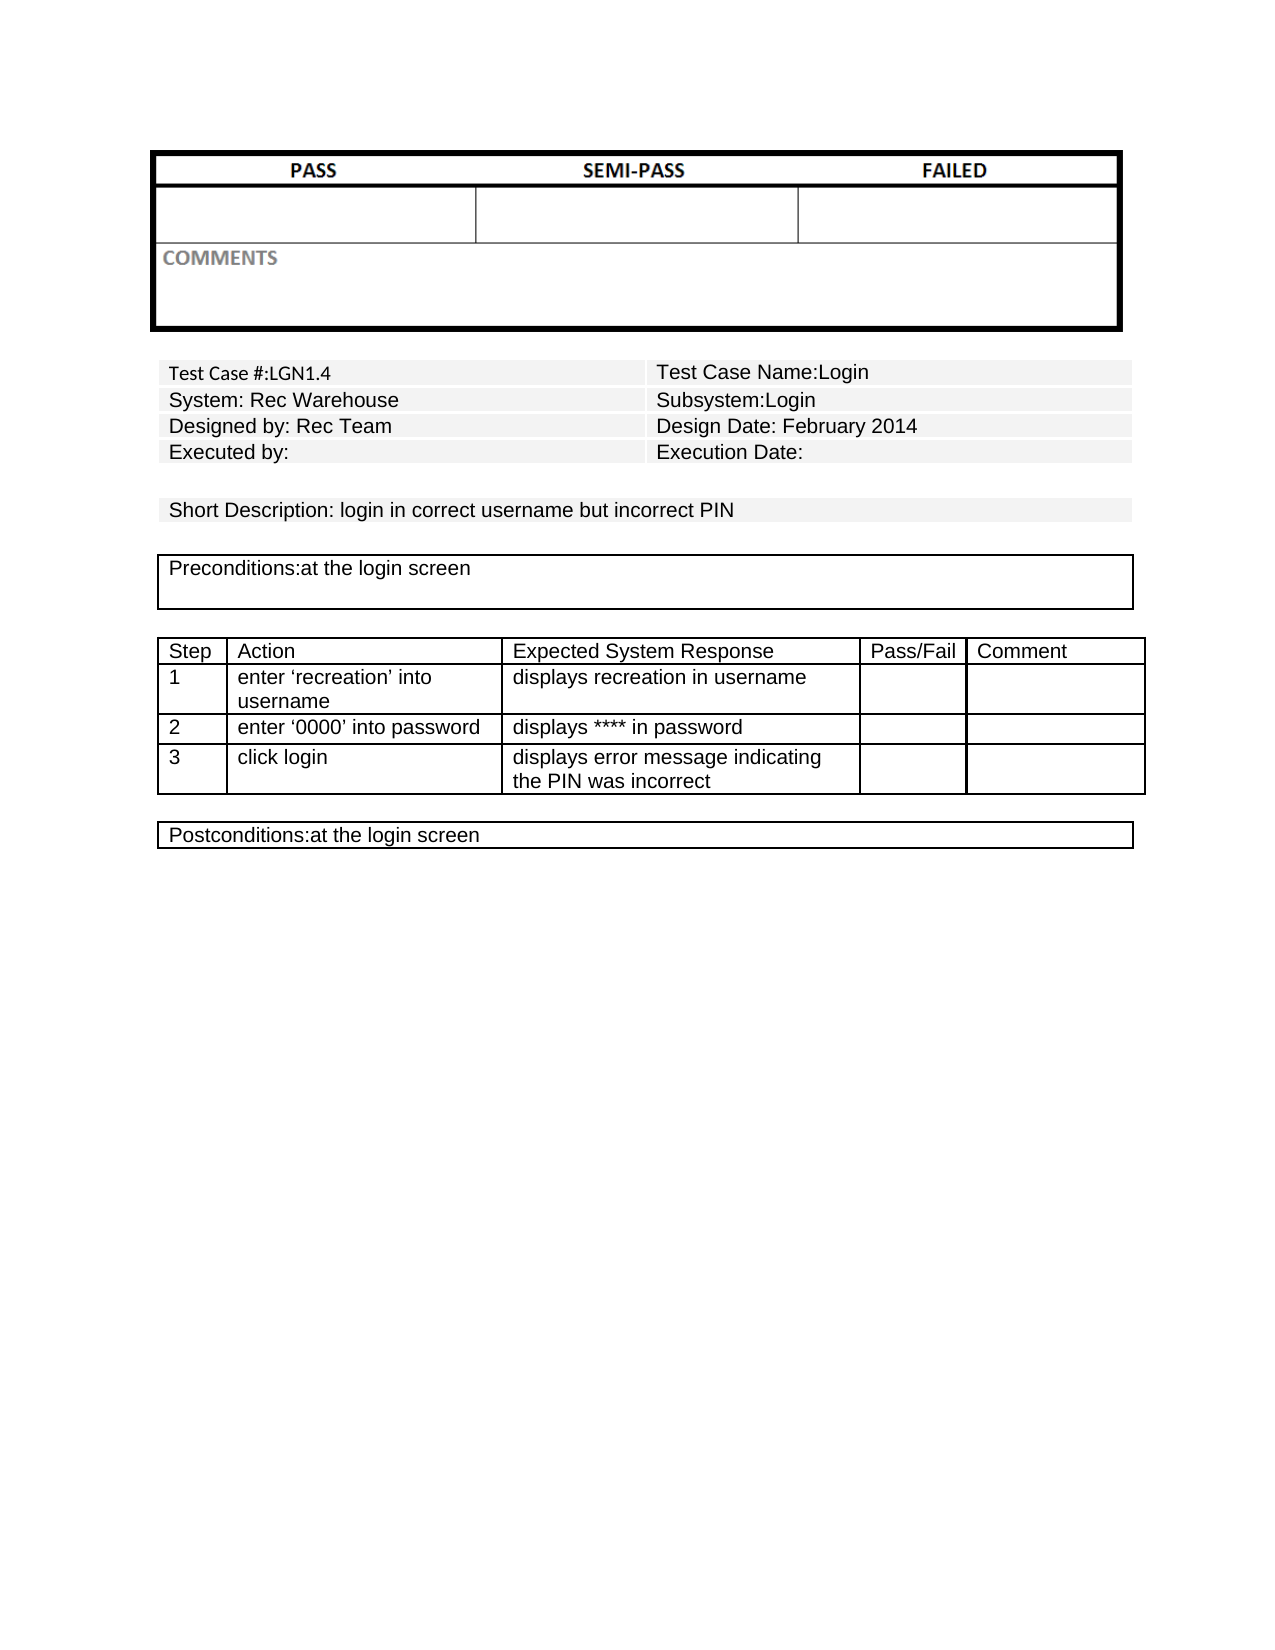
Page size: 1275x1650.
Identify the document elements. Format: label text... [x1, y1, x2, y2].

table_header Preconditions:at the login screen [159, 556, 1132, 608]
table_cell [968, 745, 1144, 793]
table_cell enter ‘0000’ into password [228, 715, 501, 743]
table_cell [968, 665, 1144, 713]
table_header Comment [968, 639, 1144, 663]
table_cell [861, 745, 965, 793]
table_header Short Description: login in correct username but incorrect PIN [159, 498, 1132, 522]
table_cell [968, 715, 1144, 743]
table_cell Designed by: Rec Team [159, 414, 645, 437]
table_header Postconditions:at the login screen [159, 823, 1132, 847]
table_cell System: Rec Warehouse [159, 388, 645, 411]
table_cell Design Date: February 2014 [647, 414, 1132, 437]
table_header Pass/Fail [861, 639, 965, 663]
table_cell 2 [159, 715, 226, 743]
table_header Step [159, 639, 226, 663]
table_cell [861, 665, 965, 713]
table_header Test Case Name:Login [647, 360, 1132, 385]
picture [150, 150, 1124, 333]
table_cell 1 [159, 665, 226, 713]
table_header Test Case #:LGN1.4 [159, 360, 645, 385]
table_cell Subsystem:Login [647, 388, 1132, 411]
table_header Action [228, 639, 501, 663]
table_cell 3 [159, 745, 226, 793]
table_cell Execution Date: [647, 440, 1132, 463]
table_cell click login [228, 745, 501, 793]
table_cell enter ‘recreation’ into username [228, 665, 501, 713]
table_cell displays recreation in username [503, 665, 859, 713]
table_cell displays error message indicating the PIN was incorrect [503, 745, 859, 793]
table_cell Executed by: [159, 440, 645, 463]
table_cell [861, 715, 965, 743]
table_header Expected System Response [503, 639, 859, 663]
table_cell displays **** in password [503, 715, 859, 743]
